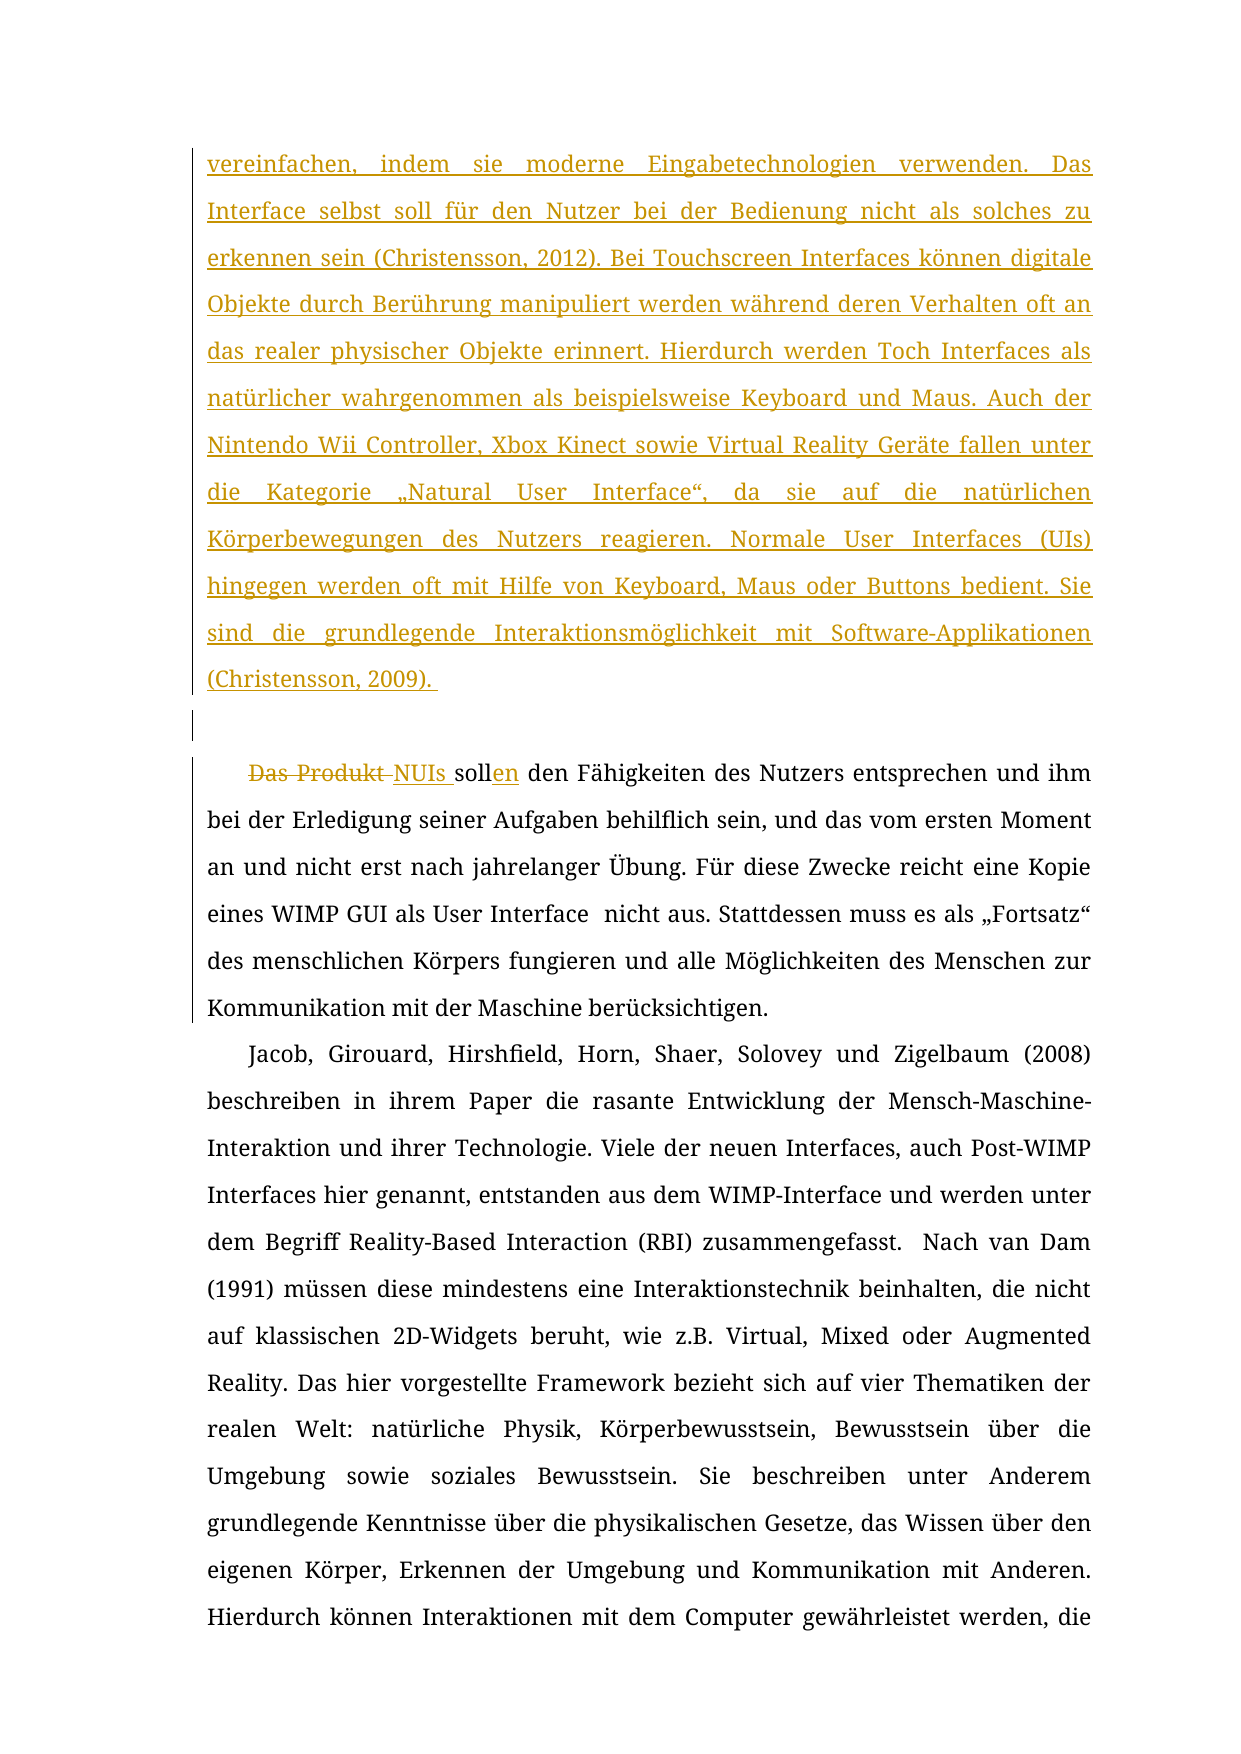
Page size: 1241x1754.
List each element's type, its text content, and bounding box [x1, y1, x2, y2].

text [207, 1038, 1092, 1632]
text soll den Fähigkeiten des Nutzers entsprechen und ihm bei der Erledigung seiner Aufgaben behilflich sein, und das vom ersten Moment an und nicht erst nach jahrelanger Übung. Für diese Zwecke reicht eine Kopie eines WIMP GUI als User Interface nicht aus. Stattdessen muss es als „Fortsatz“ des menschlichen Körpers fungieren und alle Möglichkeiten des Menschen zur Kommunikation mit der Maschine berücksichtigen. [207, 757, 1092, 1023]
